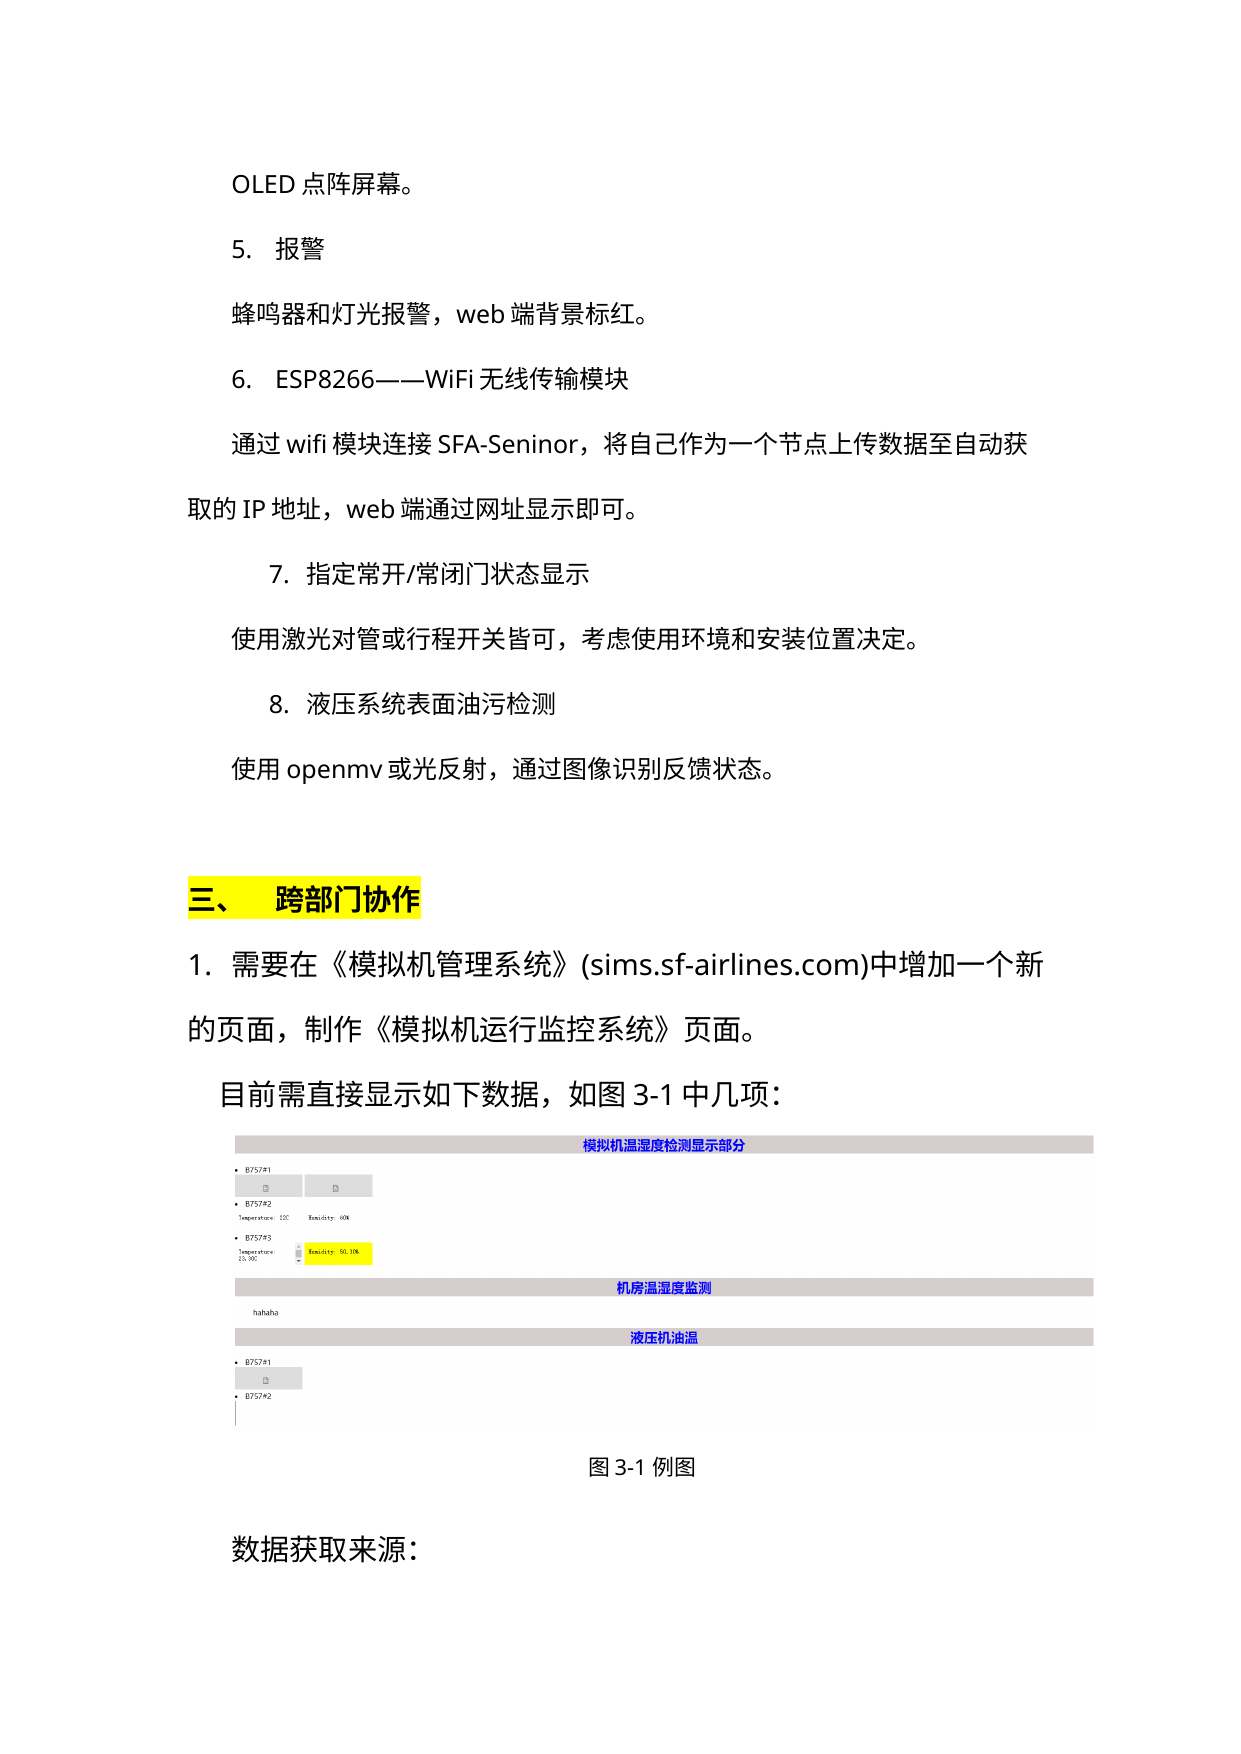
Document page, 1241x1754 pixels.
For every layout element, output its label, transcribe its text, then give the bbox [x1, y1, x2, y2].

list 数据获取来源： [218, 1515, 1053, 1580]
text 目前需直接显示如下数据，如图3-1中几项： [187, 1060, 1053, 1125]
list 使用激光对管或行程开关皆可，考虑使用环境和安装位置决定。 [218, 605, 1053, 670]
text OLED点阵屏幕。 [187, 150, 1053, 215]
text 通过wifi模块连接SFA-Seninor，将自己作为一个节点上传数据至自动获取的IP地址，web端通过网址显示即可。 [187, 410, 1053, 540]
list 图3-1 例图 [218, 1450, 1053, 1482]
list 使用openmv或光反射，通过图像识别反馈状态。 [218, 735, 1053, 800]
picture [231, 1125, 1097, 1430]
text 蜂鸣器和灯光报警，web端背景标红。 [187, 280, 1053, 345]
list 液压系统表面油污检测 [269, 670, 1053, 735]
list 跨部门协作 [187, 865, 1053, 930]
list 指定常开/常闭门状态显示 [269, 540, 1053, 605]
list ESP8266——WiFi无线传输模块 [231, 345, 1053, 410]
list 报警 [231, 215, 1053, 280]
list 需要在《模拟机管理系统》(sims.sf-airlines.com)中增加一个新的页面，制作《模拟机运行监控系统》页面。 [187, 930, 1053, 1060]
